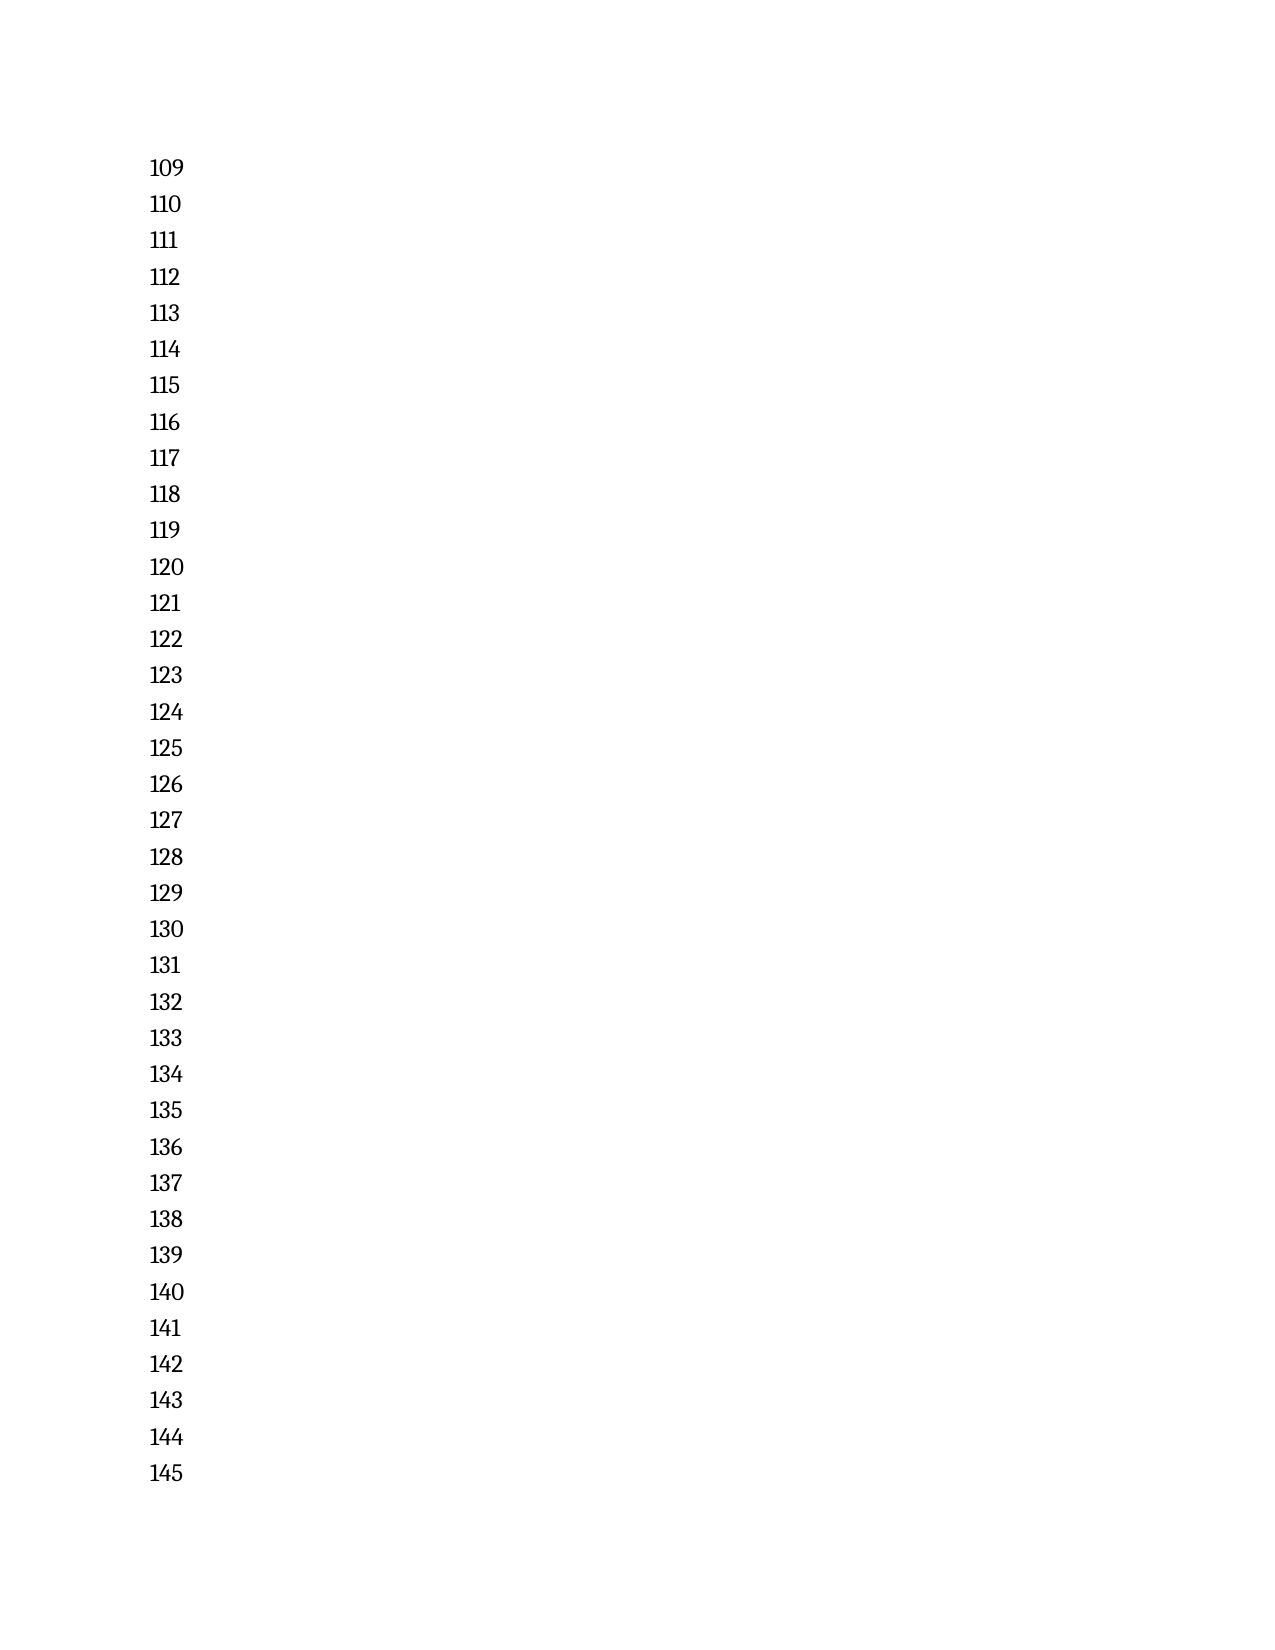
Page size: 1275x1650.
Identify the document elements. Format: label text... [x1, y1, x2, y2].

table_cell 111 [139, 223, 1275, 259]
table_cell 131 [139, 948, 1275, 984]
table_cell 118 [139, 476, 1275, 512]
table_cell 115 [139, 368, 1275, 404]
table_cell 134 [139, 1056, 1275, 1092]
table_cell 112 [139, 259, 1275, 295]
table_cell 116 [139, 404, 1275, 440]
table_cell 127 [139, 803, 1275, 839]
table_cell 125 [139, 730, 1275, 766]
table_cell 126 [139, 766, 1275, 802]
table_cell 138 [139, 1201, 1275, 1237]
table_cell 123 [139, 658, 1275, 694]
table_cell 143 [139, 1383, 1275, 1419]
table_cell 135 [139, 1093, 1275, 1129]
table_cell 141 [139, 1310, 1275, 1346]
table_cell 136 [139, 1129, 1275, 1165]
table_cell 120 [139, 549, 1275, 585]
table_cell 137 [139, 1165, 1275, 1201]
table_cell 130 [139, 911, 1275, 947]
table_cell 139 [139, 1238, 1275, 1274]
table_cell 144 [139, 1419, 1275, 1455]
table_cell 132 [139, 984, 1275, 1020]
table_cell 121 [139, 585, 1275, 621]
table_cell 128 [139, 839, 1275, 875]
table_cell 109 [139, 150, 1275, 186]
table_cell 122 [139, 621, 1275, 657]
table_cell 129 [139, 875, 1275, 911]
table_cell 145 [139, 1455, 1275, 1491]
table_cell 117 [139, 440, 1275, 476]
table_cell 119 [139, 513, 1275, 549]
table_cell 114 [139, 331, 1275, 367]
table_cell 133 [139, 1020, 1275, 1056]
table_cell 110 [139, 186, 1275, 222]
table_cell 140 [139, 1274, 1275, 1310]
table_cell 124 [139, 694, 1275, 730]
table_cell 142 [139, 1346, 1275, 1382]
table_cell 113 [139, 295, 1275, 331]
